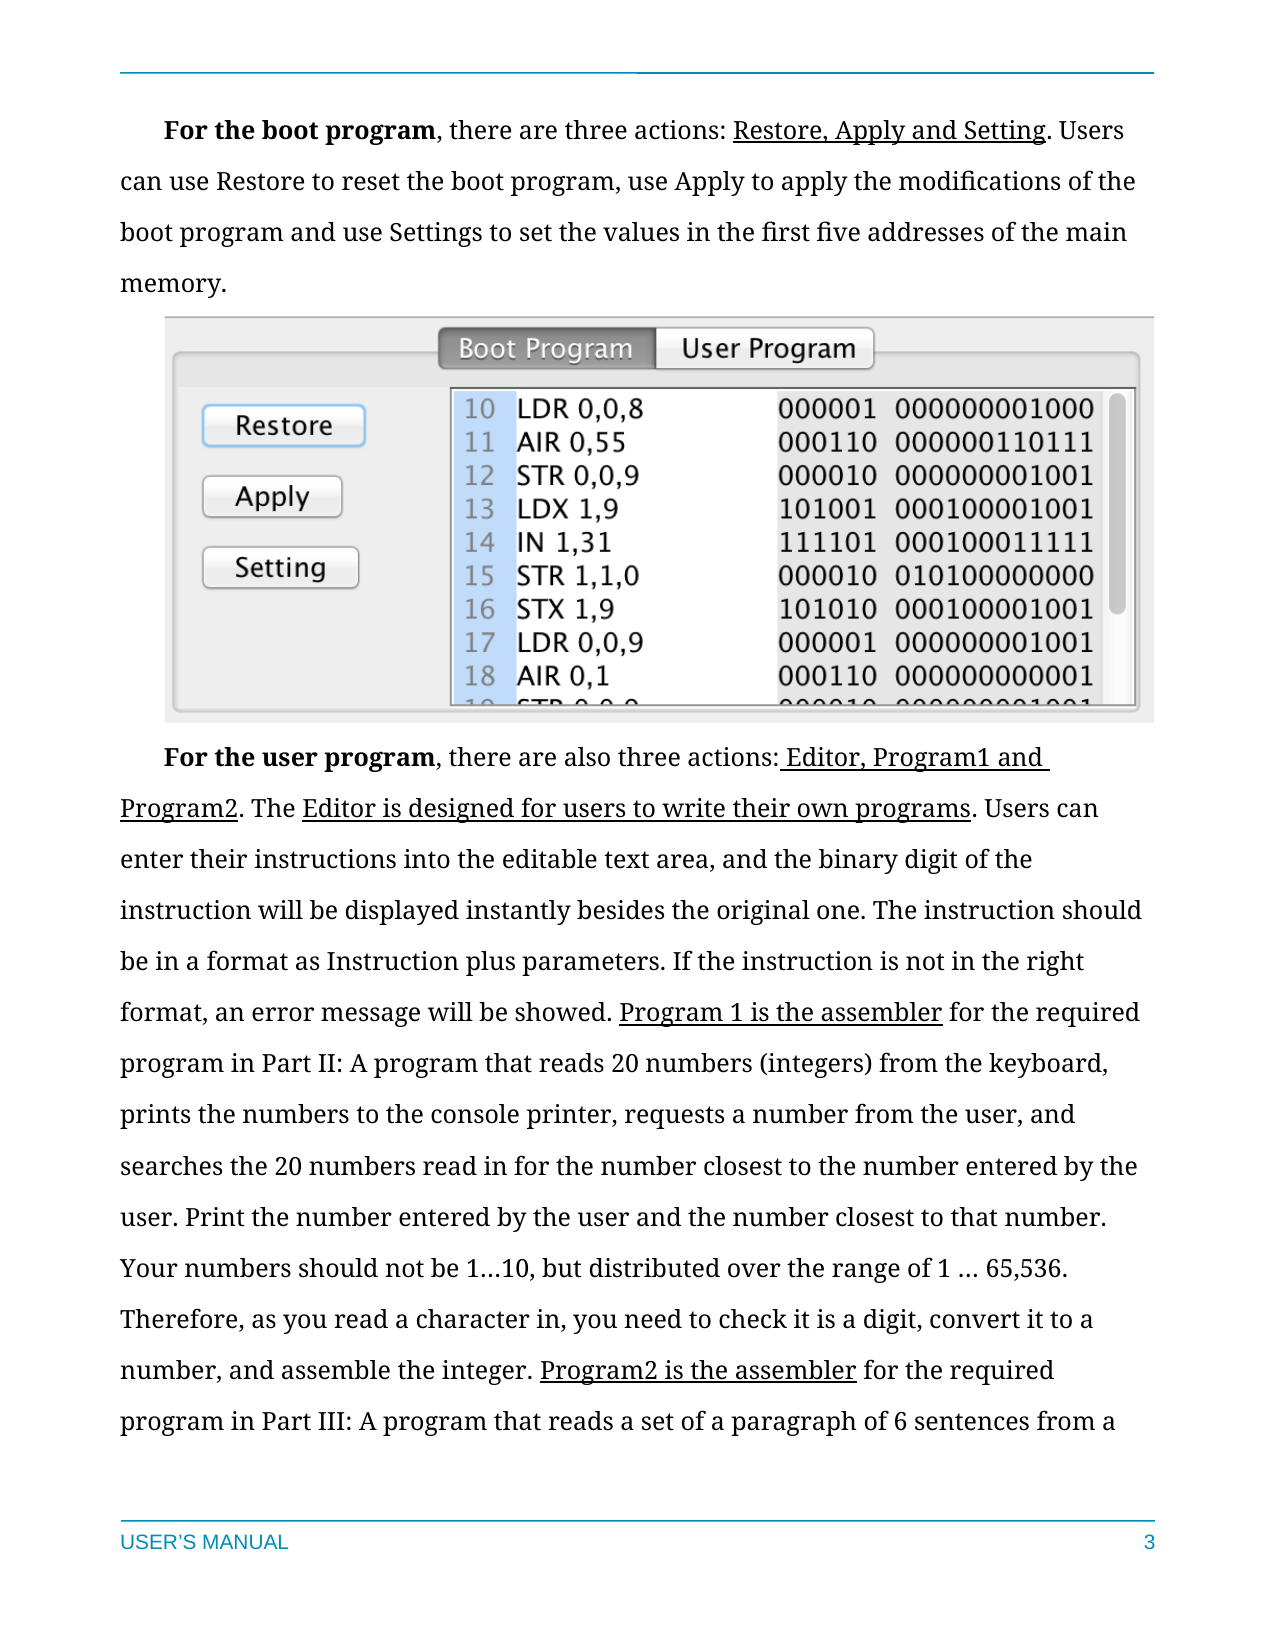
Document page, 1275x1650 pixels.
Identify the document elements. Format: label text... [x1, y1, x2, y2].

text For the boot program, there are three actions: Restore, Apply and Setting. Users can use Restore to reset the boot program, use Apply to apply the modifications of the boot program and use Settings to set the values in the first five addresses of the main memory. [120, 112, 1155, 300]
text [120, 740, 1155, 1437]
picture [164, 316, 1155, 723]
